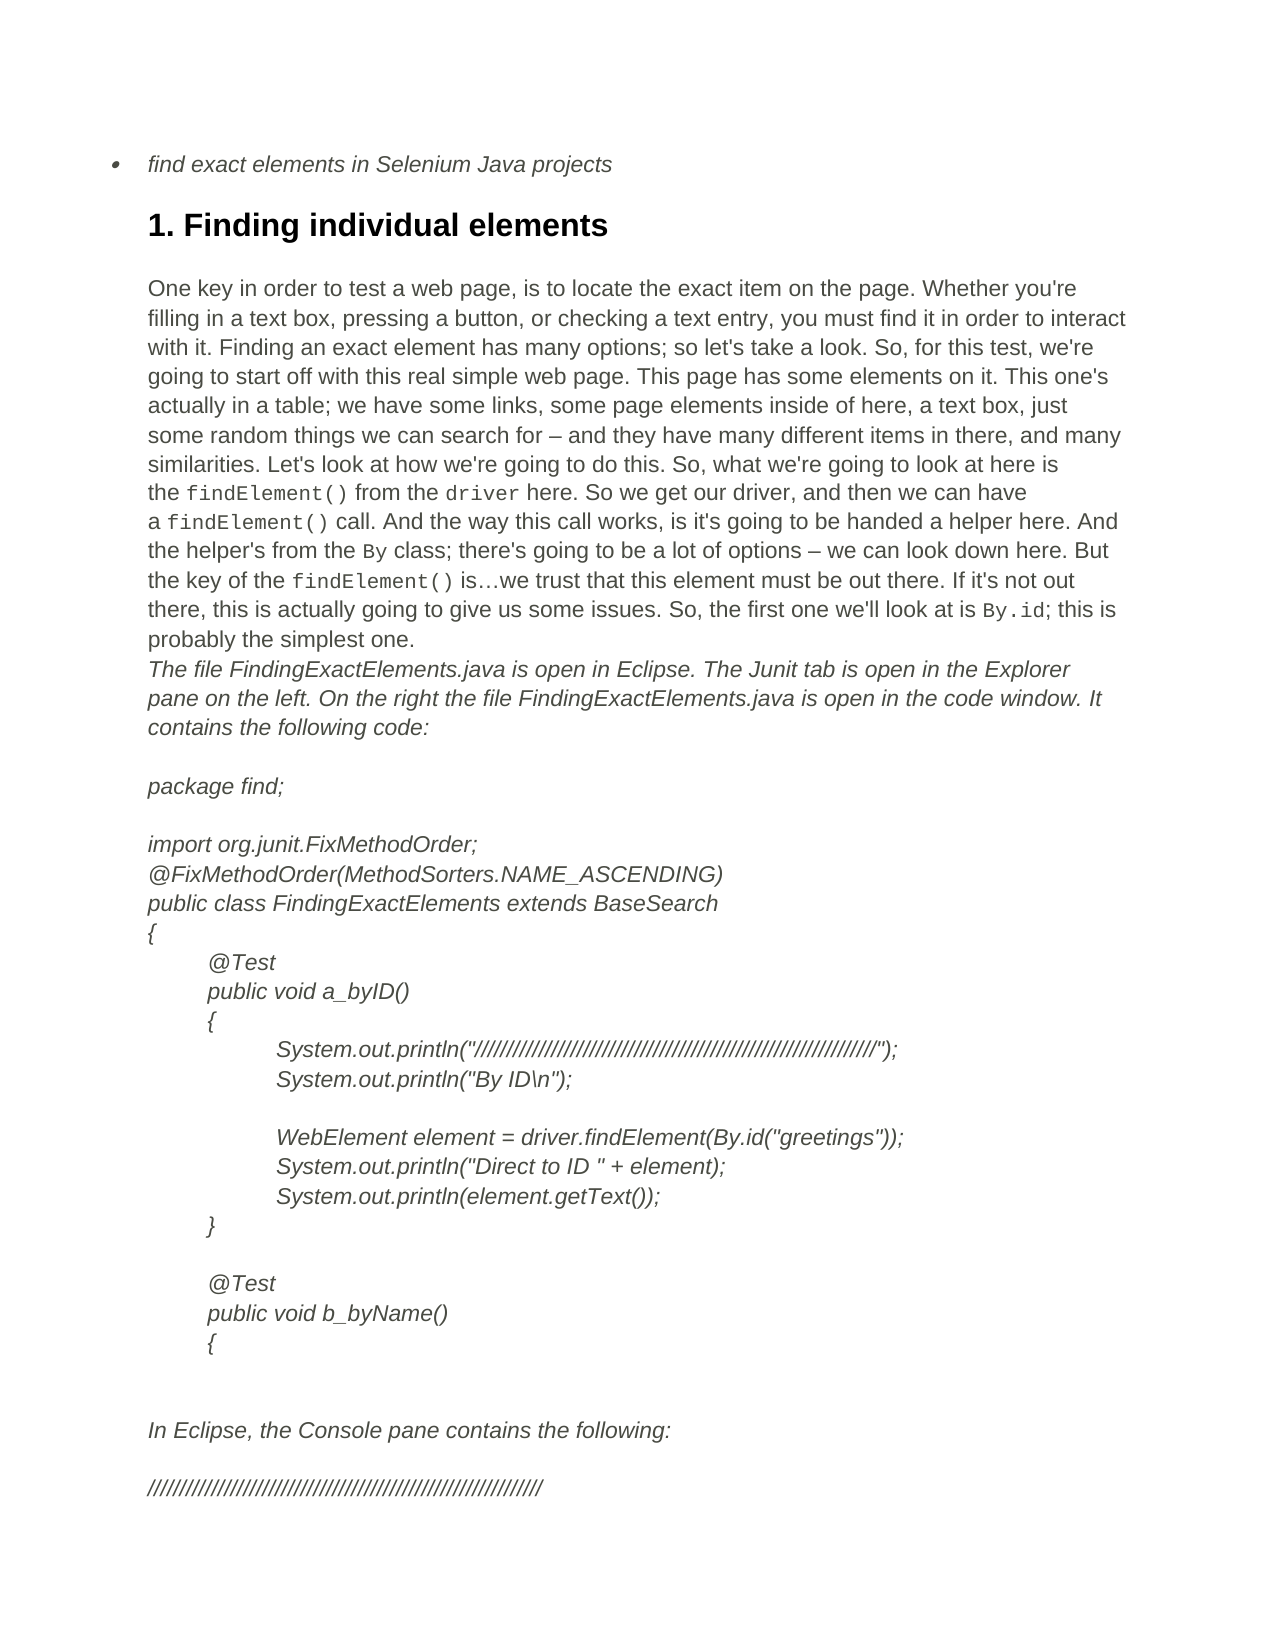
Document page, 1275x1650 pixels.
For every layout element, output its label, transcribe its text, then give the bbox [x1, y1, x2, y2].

list find exact elements in Selenium Java projects [110, 148, 1127, 177]
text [148, 272, 1127, 1502]
text 1. Finding individual elements [148, 206, 1127, 243]
